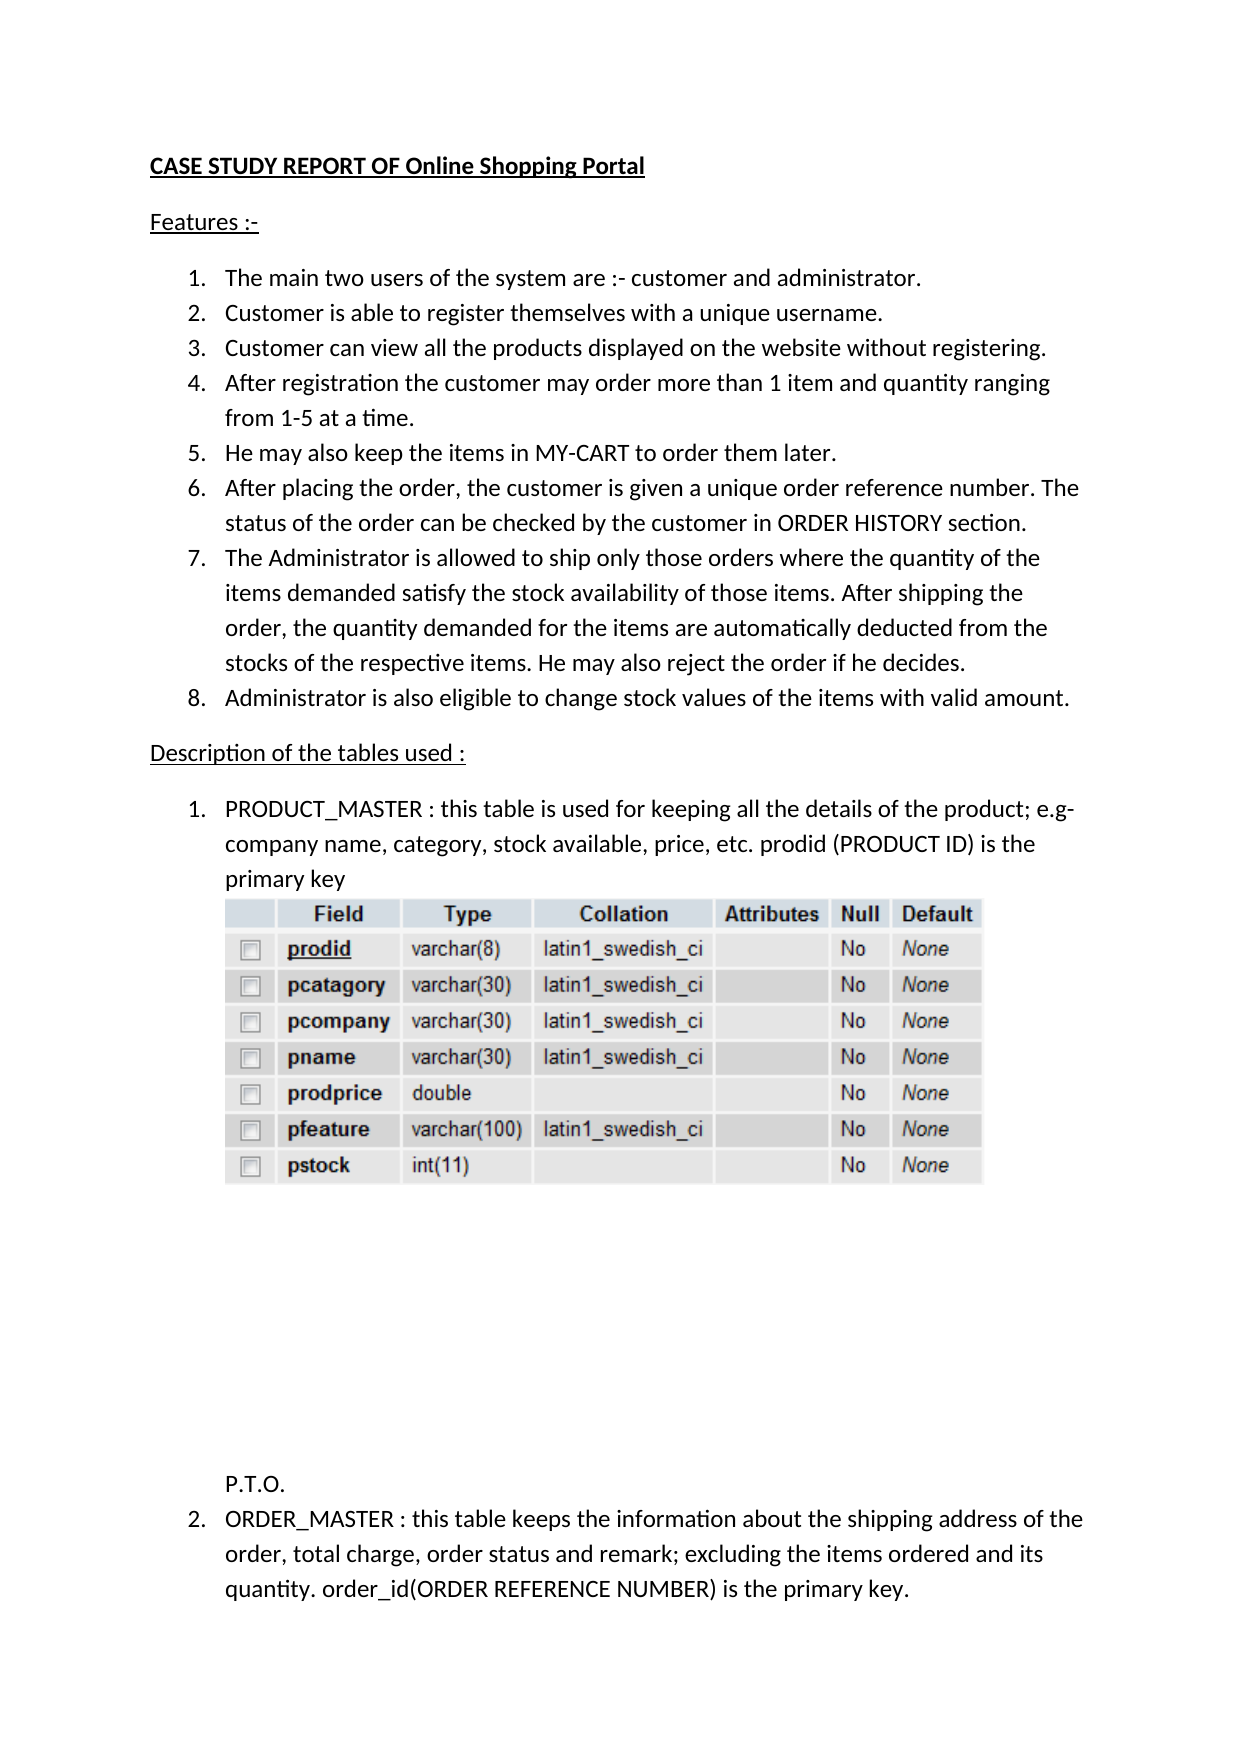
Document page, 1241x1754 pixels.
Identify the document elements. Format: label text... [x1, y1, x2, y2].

list After placing the order, the customer is given a unique order reference number. The status of the order can be checked by the customer in ORDER HISTORY section. [187, 472, 1090, 537]
list The main two users of the system are :- customer and administrator. [187, 262, 1090, 292]
picture [225, 898, 985, 1185]
text Description of the tables used : [150, 737, 1090, 768]
list Customer is able to register themselves with a unique username. [187, 297, 1090, 327]
text Features :- [150, 206, 1090, 236]
list The Administrator is allowed to ship only those orders where the quantity of the items demanded satisfy the stock availability of those items. After shipping the order, the quantity demanded for the items are automatically deducted from the stocks of the respective items. He may also reject the order if he decides. [187, 542, 1090, 677]
list He may also keep the items in MY-CART to order them later. [187, 437, 1090, 467]
list Customer can view all the products displayed on the website without registering. [187, 332, 1090, 362]
list After registration the customer may order more than 1 item and quantity ranging from 1-5 at a time. [187, 367, 1090, 432]
list Administrator is also eligible to change stock values of the items with valid amount. [187, 682, 1090, 712]
list P.T.O. [225, 1468, 1090, 1499]
list PRODUCT_MASTER : this table is used for keeping all the details of the product; e.g- company name, category, stock available, price, etc. prodid (PRODUCT ID) is the primary key [187, 793, 1090, 894]
text CASE STUDY REPORT OF Online Shopping Portal [150, 150, 1090, 181]
list ORDER_MASTER : this table keeps the information about the shipping address of the order, total charge, order status and remark; excluding the items ordered and its quantity. order_id(ORDER REFERENCE NUMBER) is the primary key. [187, 1503, 1090, 1604]
